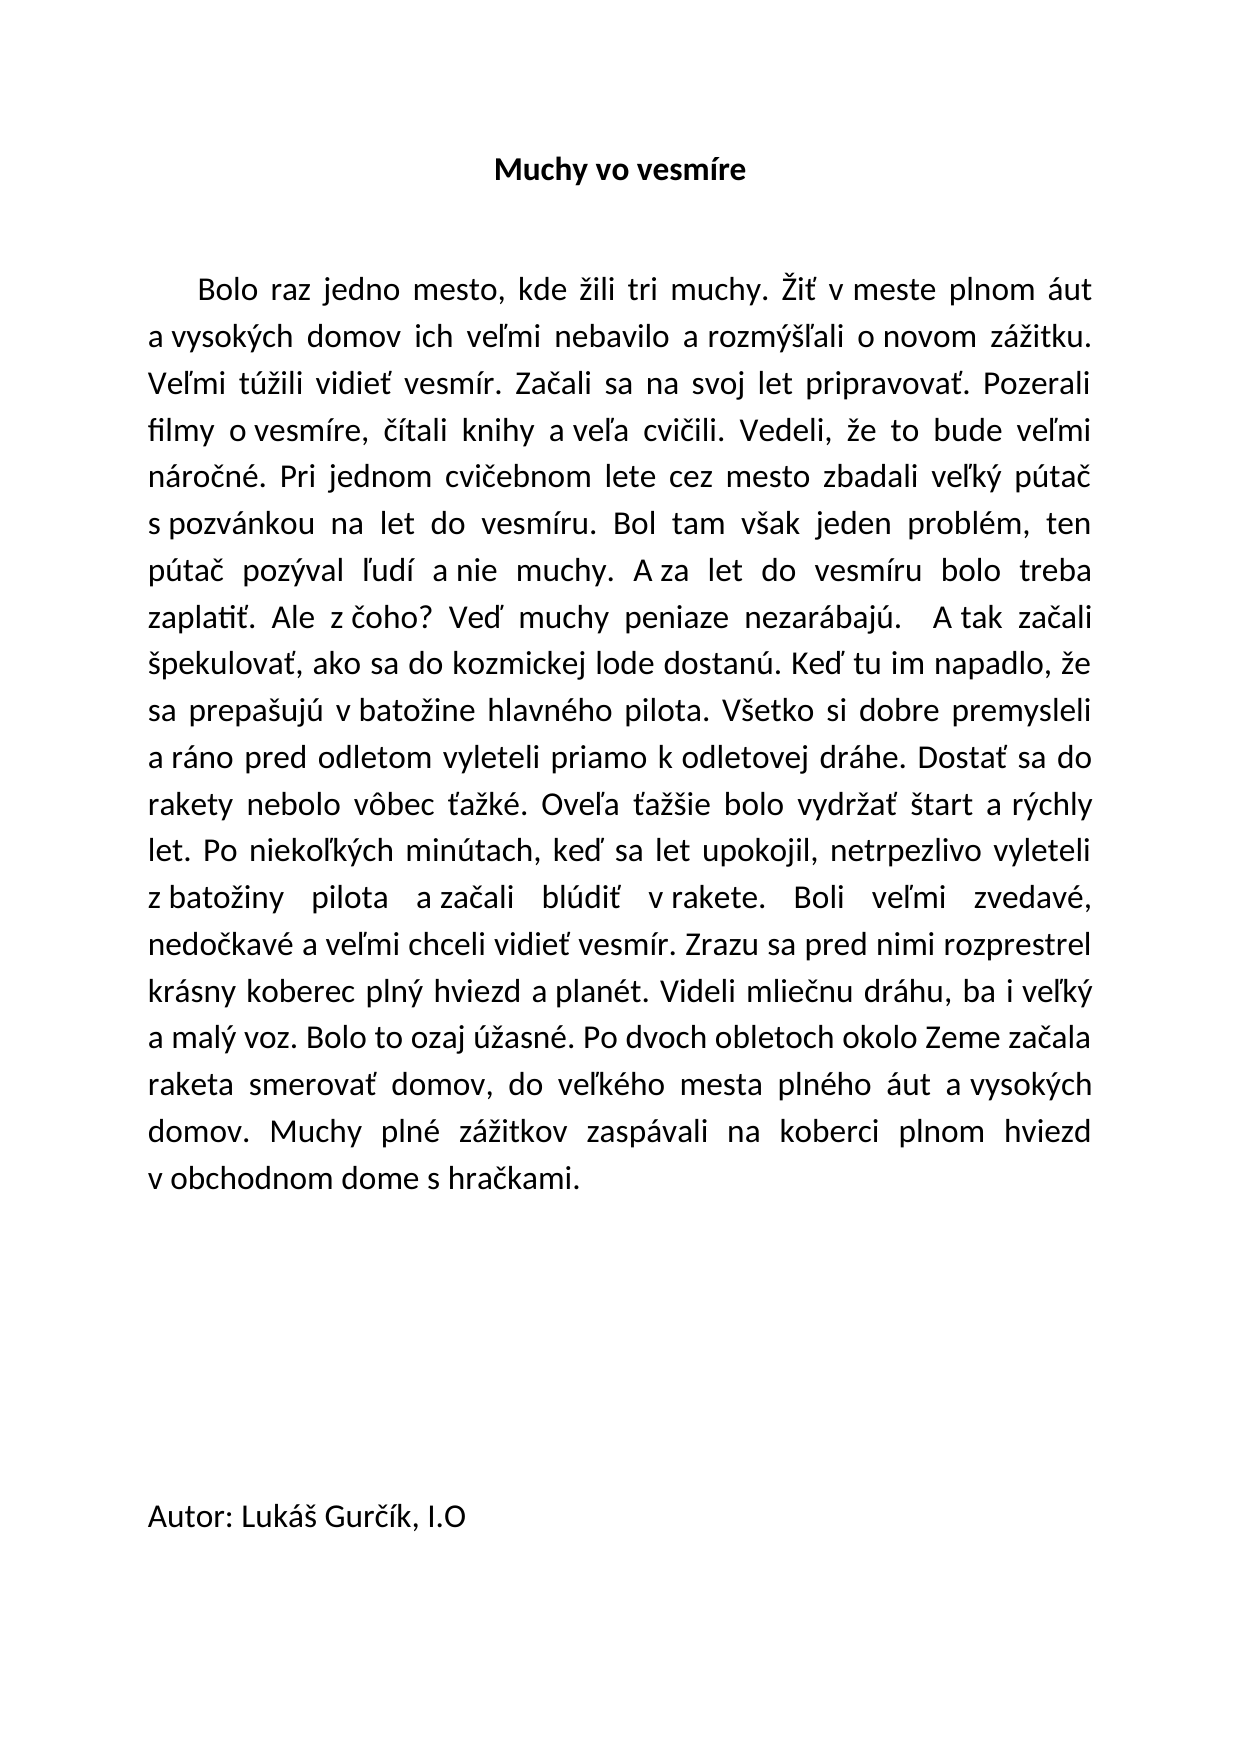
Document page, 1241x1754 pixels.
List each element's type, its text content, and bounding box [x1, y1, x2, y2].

text Autor: Lukáš Gurčík, I.O [148, 1495, 1093, 1536]
text Bolo raz jedno mesto, kde žili tri muchy. Žiť v meste plnom áut a vysokých domov ich veľmi nebavilo a rozmýšľali o novom zážitku. Veľmi túžili vidieť vesmír. Začali sa na svoj let pripravovať. Pozerali filmy o vesmíre, čítali knihy a veľa cvičili. Vedeli, že to bude veľmi náročné. Pri jednom cvičebnom lete cez mesto zbadali veľký pútač s pozvánkou na let do vesmíru. Bol tam však jeden problém, ten pútač pozýval ľudí a nie muchy. A za let do vesmíru bolo treba zaplatiť. Ale z čoho? Veď muchy peniaze nezarábajú. A tak začali špekulovať, ako sa do kozmickej lode dostanú. Keď tu im napadlo, že sa prepašujú v batožine hlavného pilota. Všetko si dobre premysleli a ráno pred odletom vyleteli priamo k odletovej dráhe. Dostať sa do rakety nebolo vôbec ťažké. Oveľa ťažšie bolo vydržať štart a rýchly let. Po niekoľkých minútach, keď sa let upokojil, netrpezlivo vyleteli z batožiny pilota a začali blúdiť v rakete. Boli veľmi zvedavé, nedočkavé a veľmi chceli vidieť vesmír. Zrazu sa pred nimi rozprestrel krásny koberec plný hviezd a planét. Videli mliečnu dráhu, ba i veľký a malý voz. Bolo to ozaj úžasné. Po dvoch obletoch okolo Zeme začala raketa smerovať domov, do veľkého mesta plného áut a vysokých domov. Muchy plné zážitkov zaspávali na koberci plnom hviezd v obchodnom dome s hračkami. [148, 268, 1093, 1198]
text Muchy vo vesmíre [148, 148, 1093, 188]
